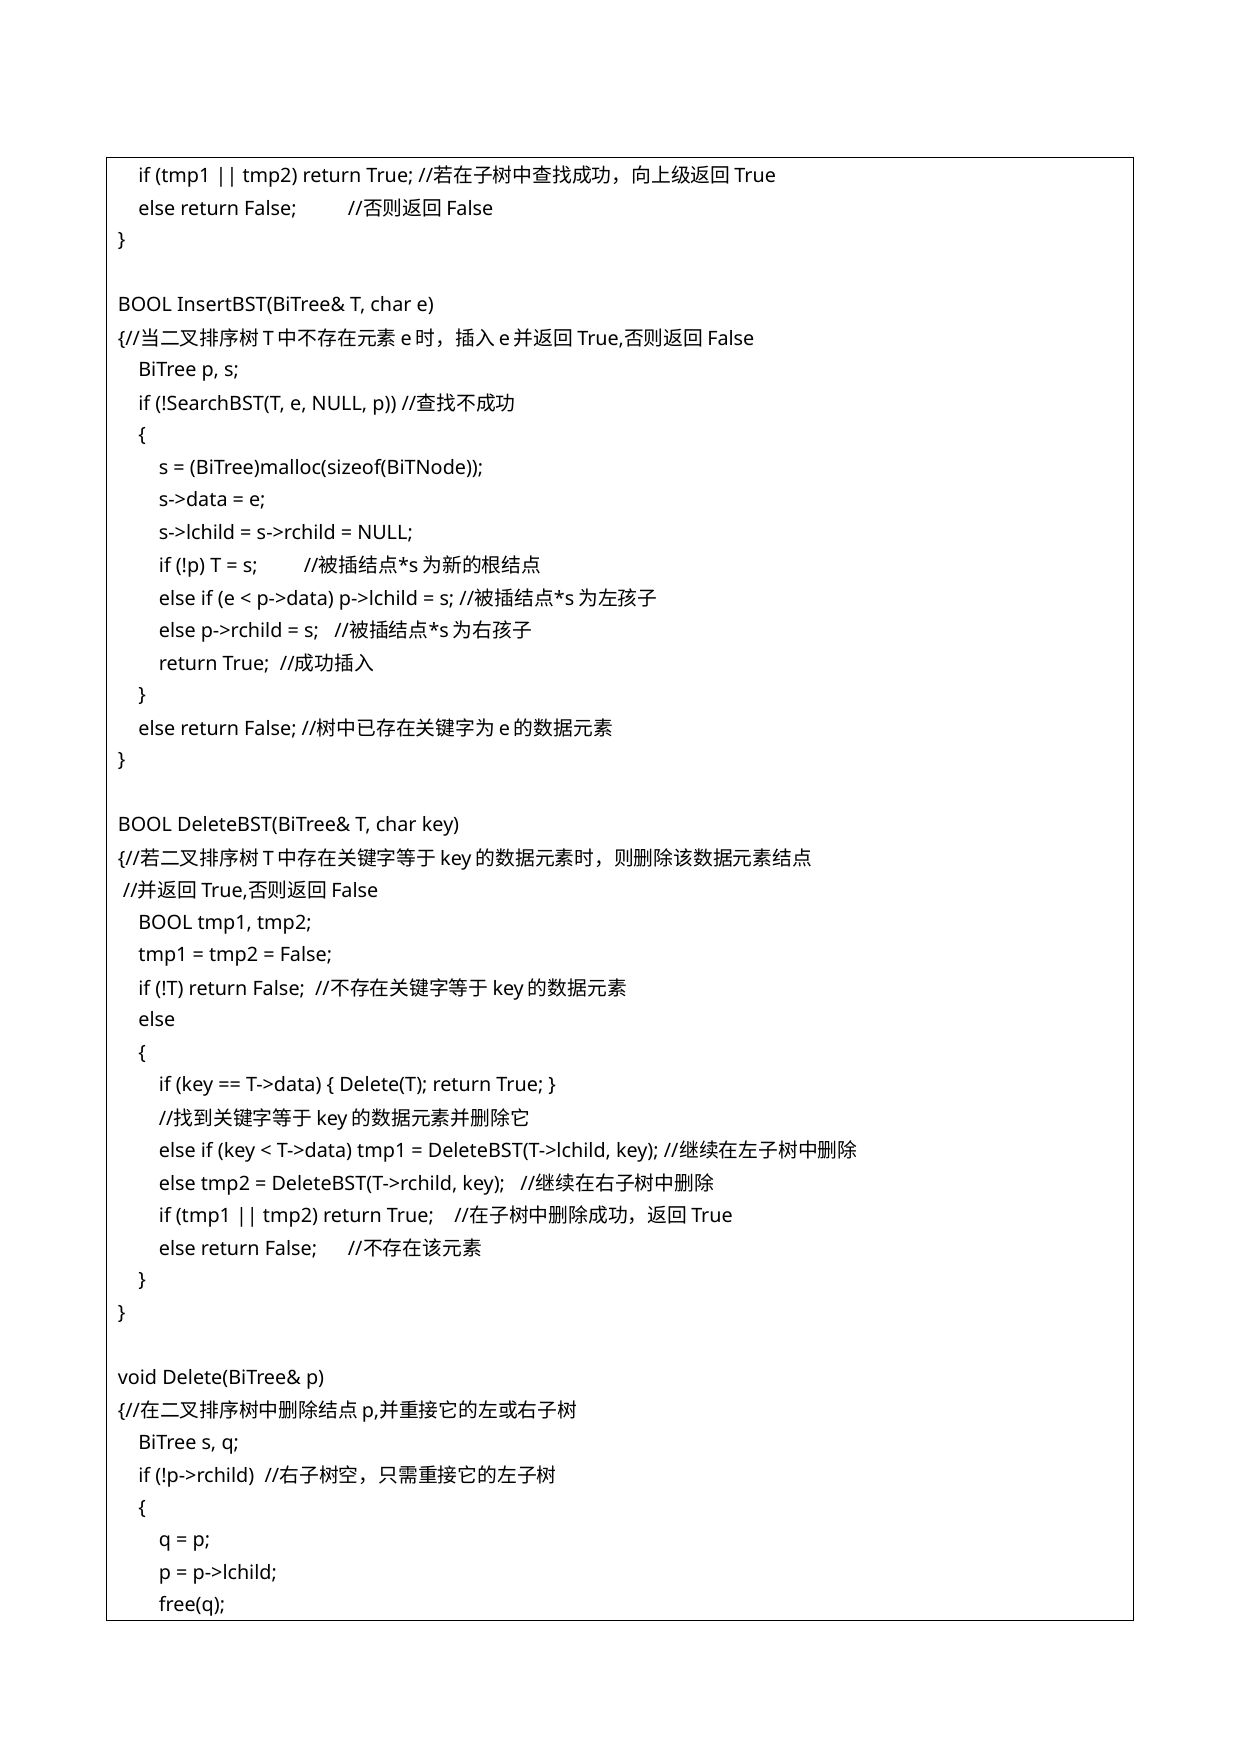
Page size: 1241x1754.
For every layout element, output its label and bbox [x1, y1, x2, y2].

table_cell [107, 158, 1133, 1620]
